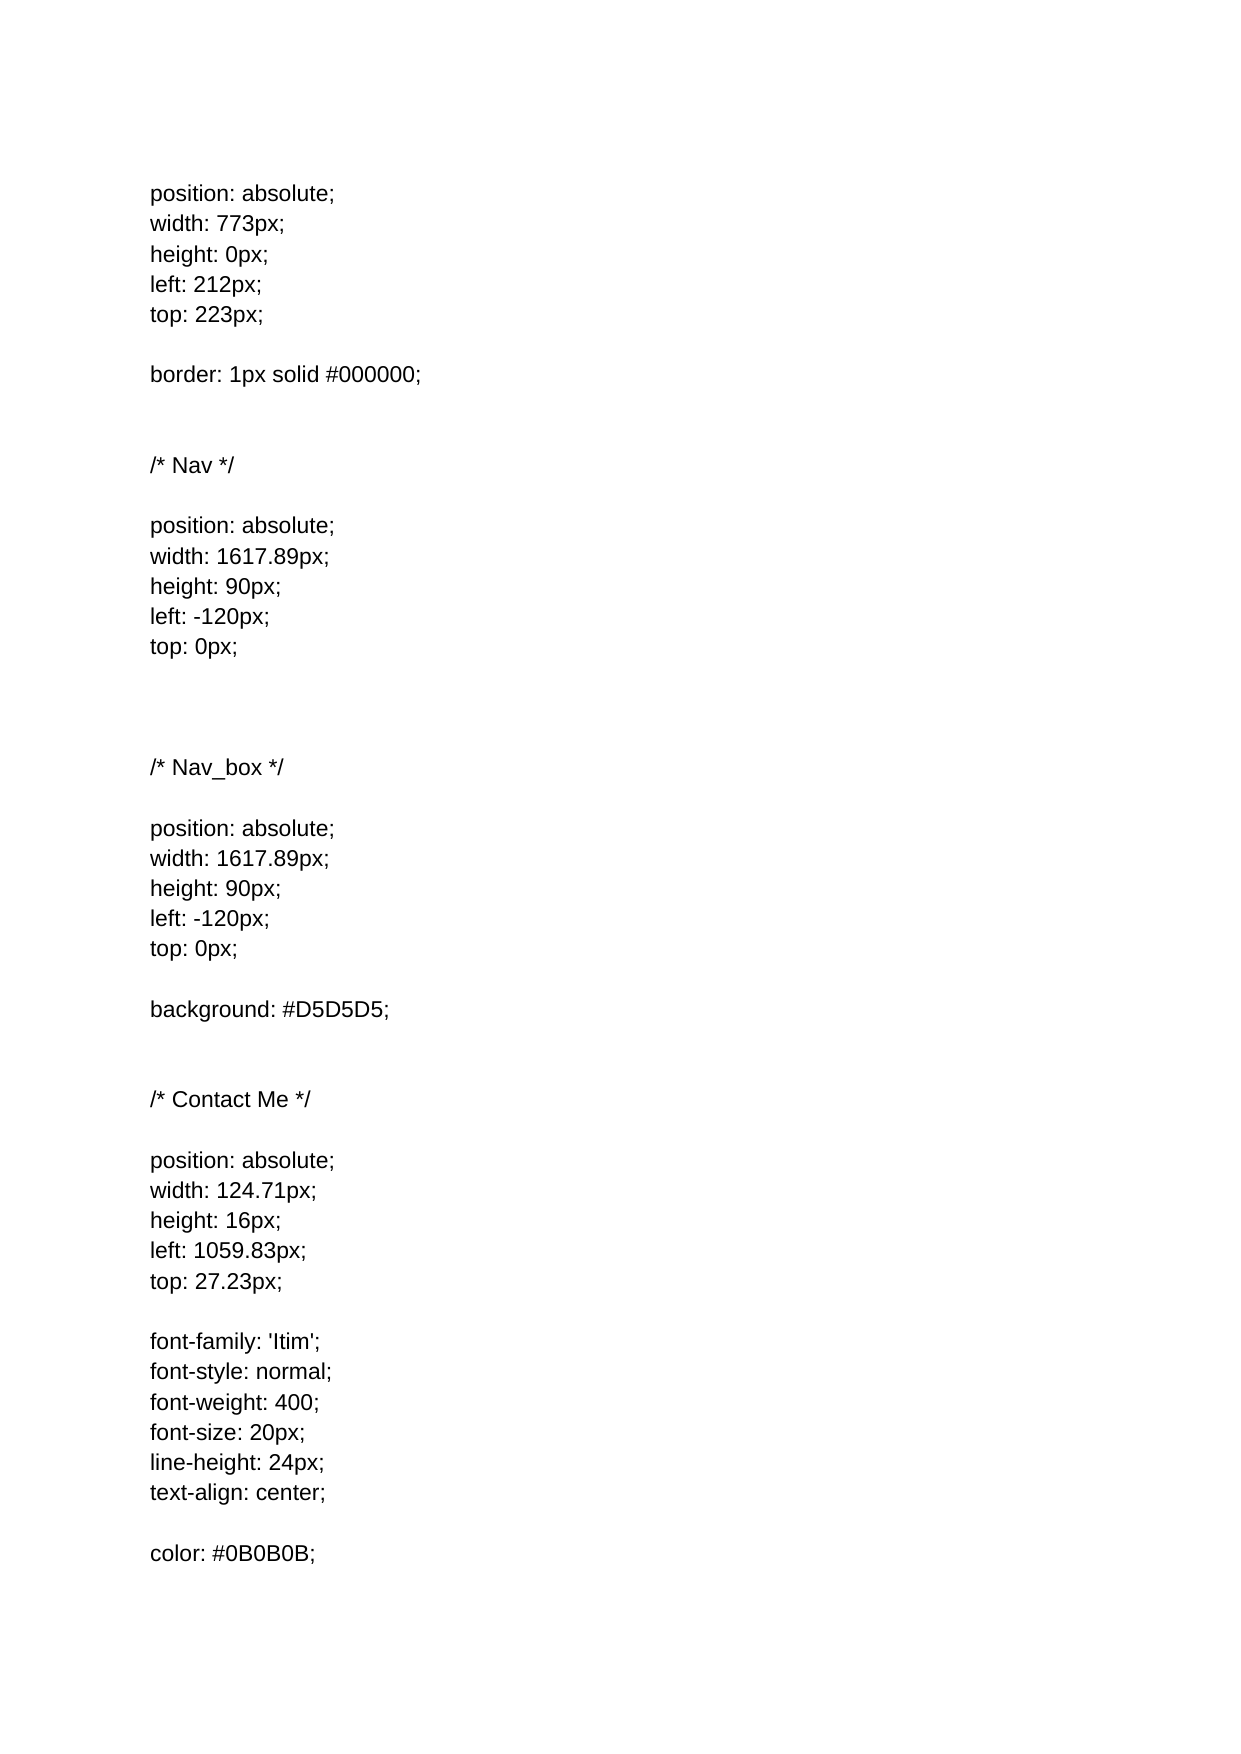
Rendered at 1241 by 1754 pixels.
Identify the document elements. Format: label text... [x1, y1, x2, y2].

text top: 0px; [150, 935, 1090, 962]
text position: absolute; [150, 1147, 1090, 1173]
text position: absolute; [150, 814, 1090, 841]
text top: 0px; [150, 633, 1090, 660]
text font-size: 20px; [150, 1419, 1090, 1445]
text height: 0px; [150, 241, 1090, 267]
text left: -120px; [150, 603, 1090, 629]
text width: 1617.89px; [150, 543, 1090, 569]
text line-height: 24px; [150, 1449, 1090, 1475]
text height: 90px; [150, 875, 1090, 901]
text /* Contact Me */ [150, 1086, 1090, 1113]
text height: 16px; [150, 1207, 1090, 1234]
text left: 212px; [150, 271, 1090, 297]
text height: 90px; [150, 573, 1090, 599]
text background: #D5D5D5; [150, 996, 1090, 1022]
text width: 1617.89px; [150, 845, 1090, 871]
text /* Nav */ [150, 452, 1090, 478]
text left: -120px; [150, 905, 1090, 932]
text border: 1px solid #000000; [150, 361, 1090, 388]
text width: 124.71px; [150, 1177, 1090, 1203]
text font-family: 'Itim'; [150, 1328, 1090, 1354]
text text-align: center; [150, 1479, 1090, 1506]
text /* Nav_box */ [150, 754, 1090, 781]
text position: absolute; [150, 512, 1090, 539]
text top: 27.23px; [150, 1268, 1090, 1294]
text width: 773px; [150, 210, 1090, 237]
text color: #0B0B0B; [150, 1539, 1090, 1566]
text font-style: normal; [150, 1358, 1090, 1385]
text top: 223px; [150, 301, 1090, 327]
text left: 1059.83px; [150, 1237, 1090, 1264]
text position: absolute; [150, 180, 1090, 207]
text font-weight: 400; [150, 1388, 1090, 1415]
